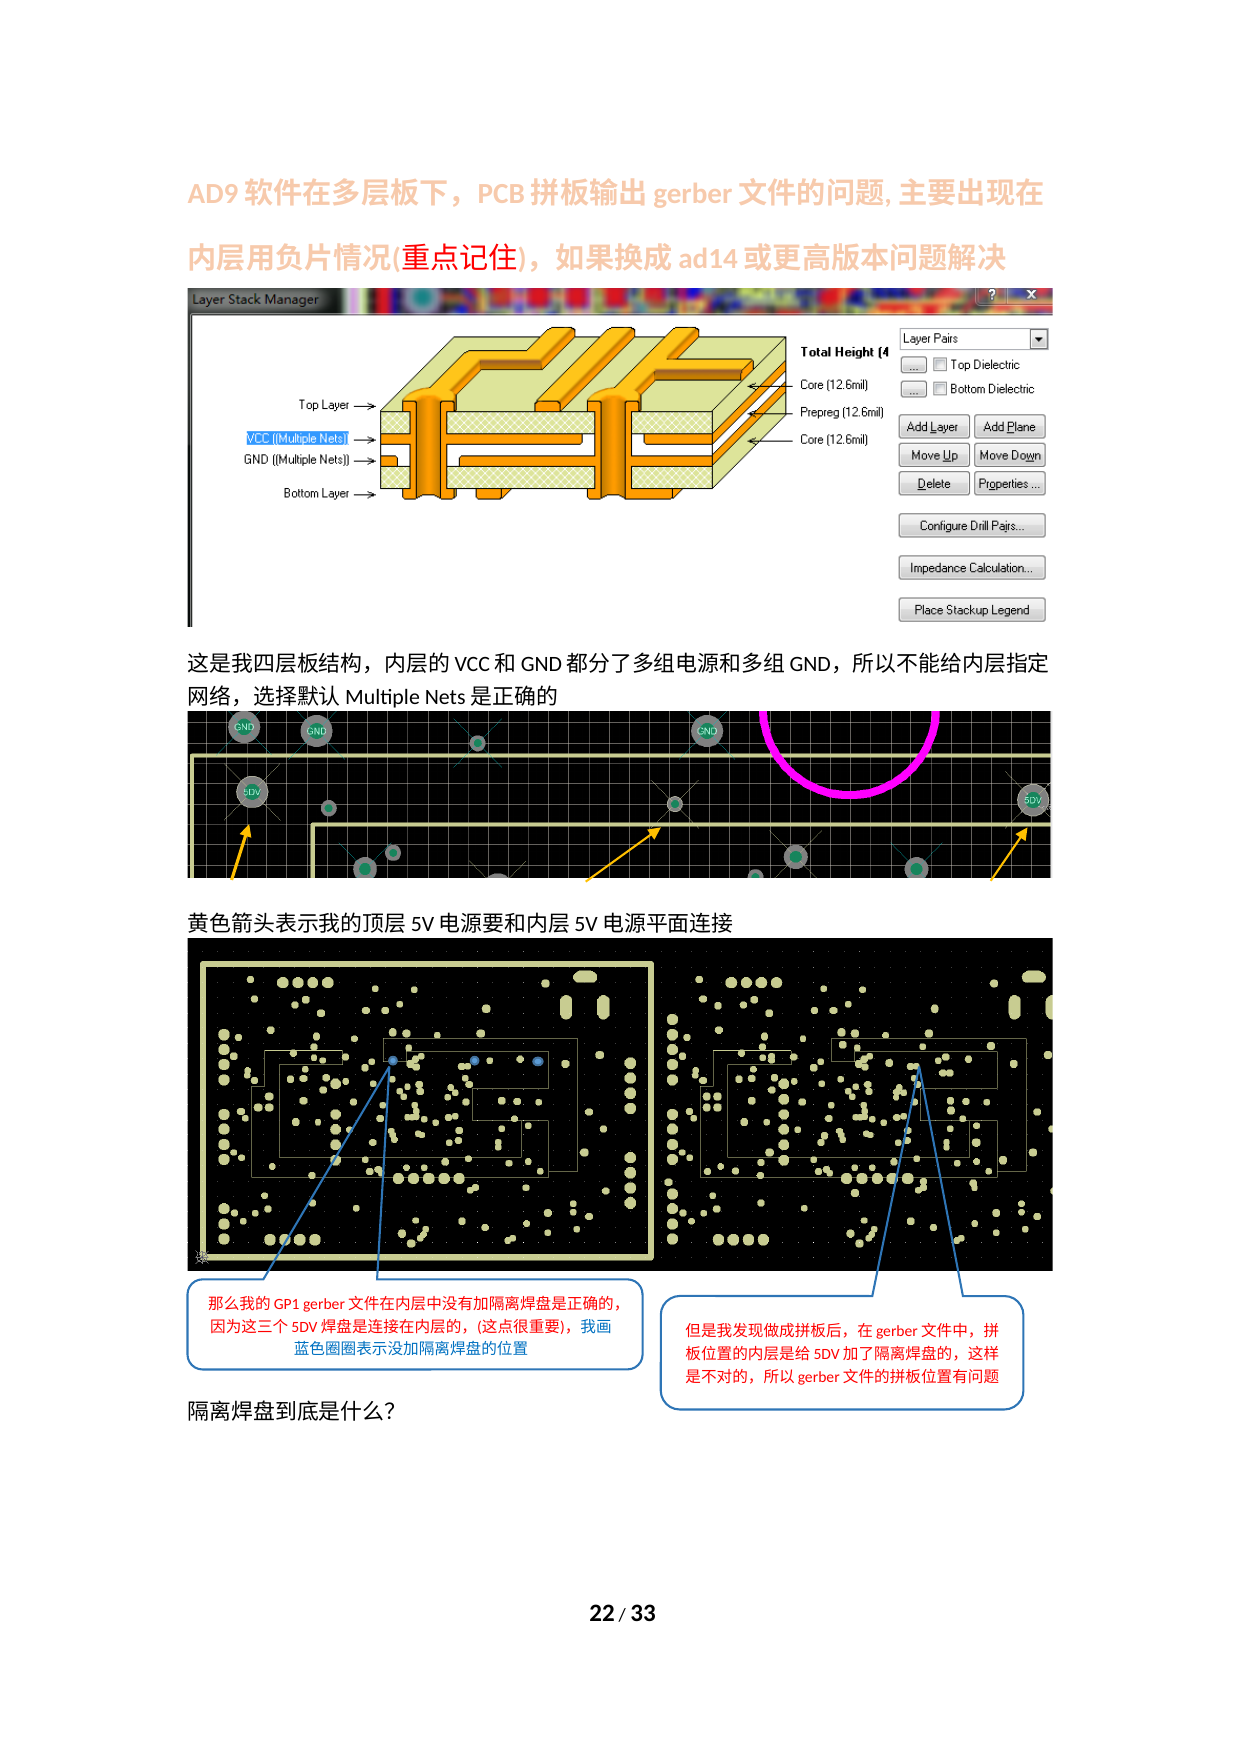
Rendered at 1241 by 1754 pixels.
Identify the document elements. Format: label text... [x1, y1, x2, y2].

text AD9软件在多层板下，PCB拼板输出gerber文件的问题, 主要出现在内层用负片情况(重点记住)，如果换成ad14或更高版本问题解决 [187, 158, 1053, 288]
picture [187, 938, 1053, 1271]
picture [271, 1075, 387, 1271]
picture [187, 288, 1053, 627]
text 黄色箭头表示我的顶层5V电源要和内层5V电源平面连接 [187, 906, 1053, 938]
picture [187, 711, 1053, 878]
text 这是我四层板结构，内层的VCC和GND都分了多组电源和多组GND，所以不能给内层指定网络，选择默认Multiple Nets 是正确的 [187, 646, 1053, 711]
picture [879, 1077, 956, 1271]
text 隔离焊盘到底是什么？ [187, 1393, 1053, 1426]
